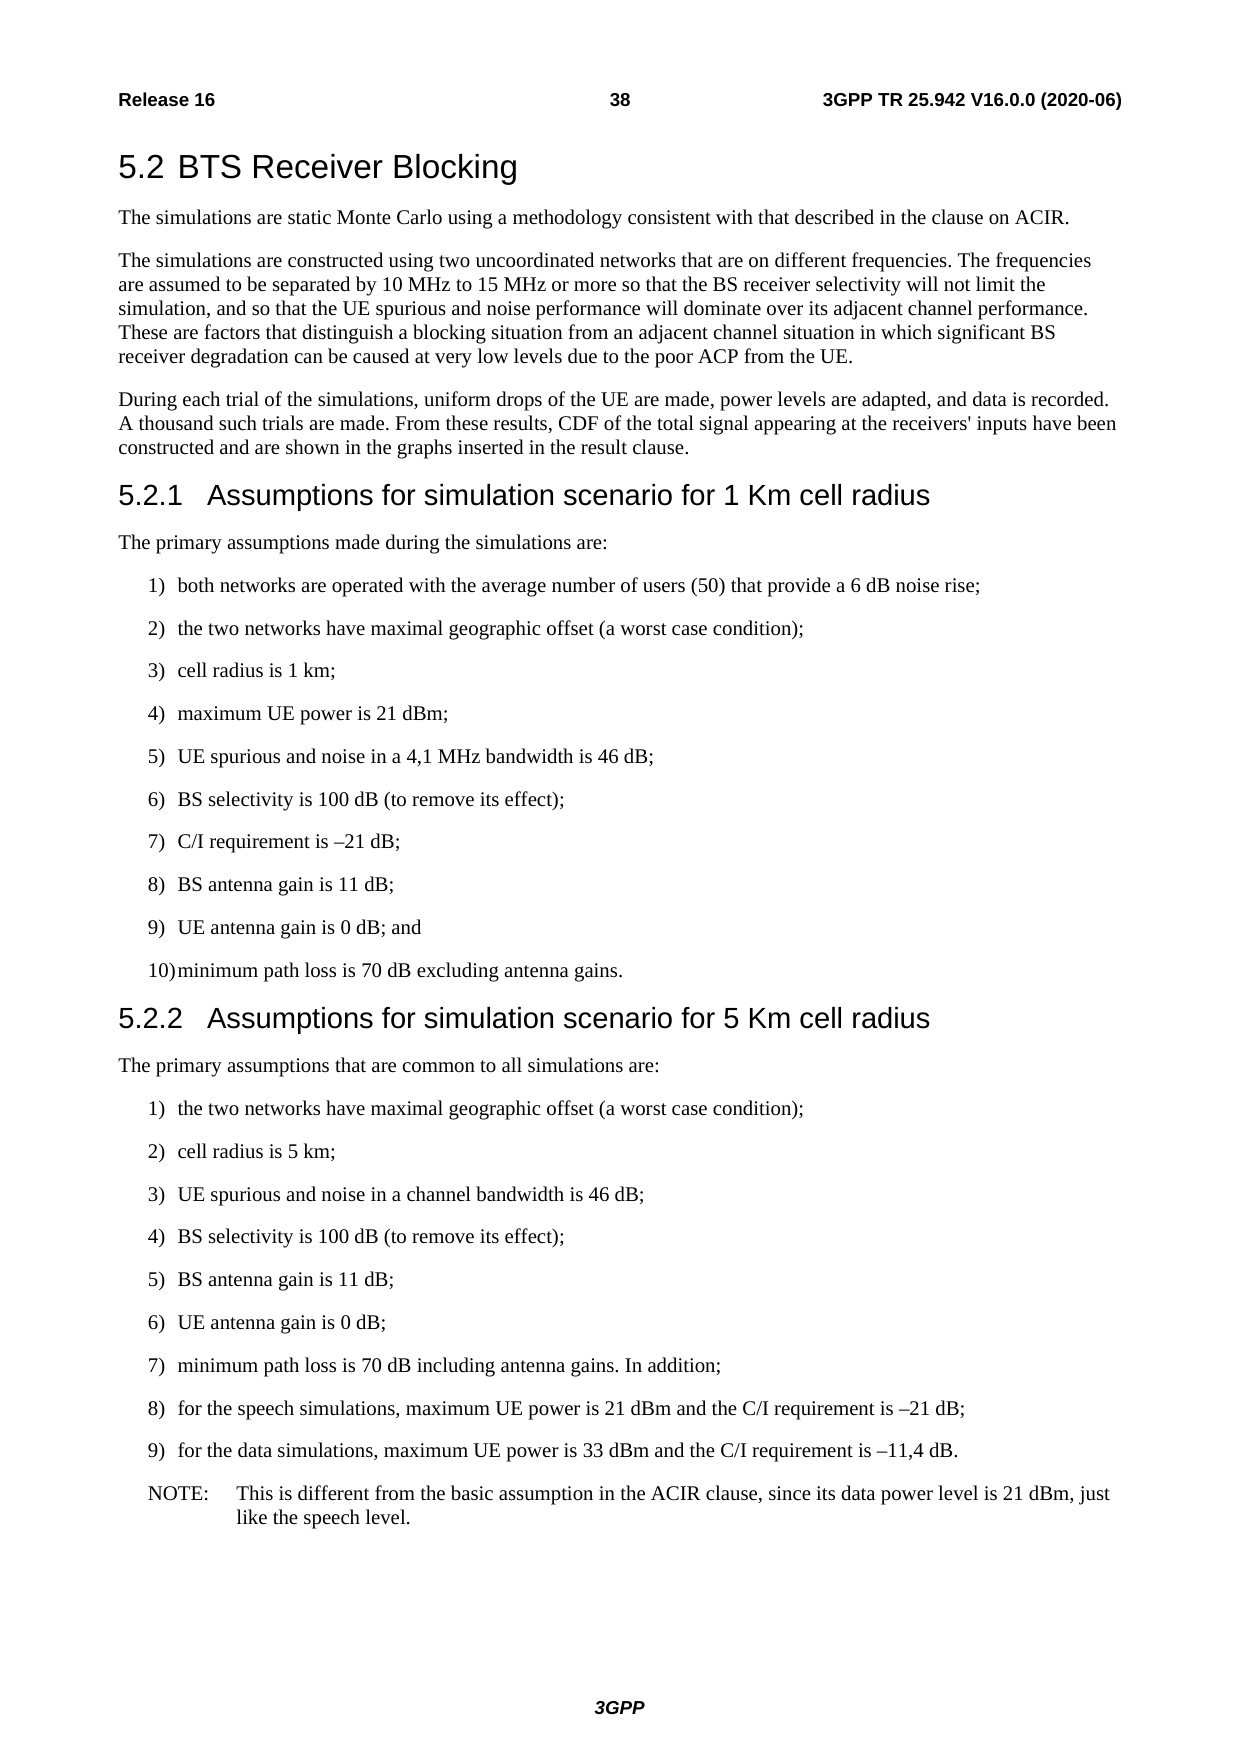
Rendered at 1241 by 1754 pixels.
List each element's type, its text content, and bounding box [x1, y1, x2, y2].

text NOTE: This is different from the basic assumption in the ACIR clause, since its data power level is 21 dBm, just like the speech level. [148, 1481, 1122, 1529]
text 2) the two networks have maximal geographic offset (a worst case condition); [148, 615, 1122, 639]
subtitle 5.2.2 Assumptions for simulation scenario for 5 Km cell radius [118, 1001, 1122, 1034]
text 1) both networks are operated with the average number of users (50) that provide a 6 dB noise rise; [148, 573, 1122, 597]
text During each trial of the simulations, uniform drops of the UE are made, power levels are adapted, and data is recorded. A thousand such trials are made. From these results, CDF of the total signal appearing at the receivers' inputs have been constructed and are shown in the graphs inserted in the result clause. [118, 387, 1122, 459]
text 4) maximum UE power is 21 dBm; [148, 701, 1122, 725]
text 5) UE spurious and noise in a 4,1 MHz bandwidth is 46 dB; [148, 744, 1122, 768]
text 1) the two networks have maximal geographic offset (a worst case condition); [148, 1096, 1122, 1120]
text 8) for the speech simulations, maximum UE power is 21 dBm and the C/I requirement is –21 dB; [148, 1396, 1122, 1419]
text 9) for the data simulations, maximum UE power is 33 dBm and the C/I requirement is –11,4 dB. [148, 1438, 1122, 1462]
text 3) UE spurious and noise in a channel bandwidth is 46 dB; [148, 1181, 1122, 1206]
text The simulations are static Monte Carlo using a methodology consistent with that described in the clause on ACIR. [118, 205, 1122, 229]
text The primary assumptions that are common to all simulations are: [118, 1053, 1122, 1077]
text 3) cell radius is 1 km; [148, 658, 1122, 682]
text The primary assumptions made during the simulations are: [118, 530, 1122, 554]
text 8) BS antenna gain is 11 dB; [148, 872, 1122, 896]
text 5) BS antenna gain is 11 dB; [148, 1267, 1122, 1291]
subtitle 5.2 BTS Receiver Blocking [118, 147, 1122, 186]
text 6) UE antenna gain is 0 dB; [148, 1310, 1122, 1334]
text 7) C/I requirement is –21 dB; [148, 829, 1122, 853]
text 9) UE antenna gain is 0 dB; and [148, 915, 1122, 939]
text 7) minimum path loss is 70 dB including antenna gains. In addition; [148, 1353, 1122, 1377]
text 10) minimum path loss is 70 dB excluding antenna gains. [148, 958, 1122, 982]
text 4) BS selectivity is 100 dB (to remove its effect); [148, 1224, 1122, 1248]
text 2) cell radius is 5 km; [148, 1139, 1122, 1163]
text The simulations are constructed using two uncoordinated networks that are on different frequencies. The frequencies are assumed to be separated by 10 MHz to 15 MHz or more so that the BS receiver selectivity will not limit the simulation, and so that the UE spurious and noise performance will dominate over its adjacent channel performance. These are factors that distinguish a blocking situation from an adjacent channel situation in which significant BS receiver degradation can be caused at very low levels due to the poor ACP from the UE. [118, 247, 1122, 368]
subtitle 5.2.1 Assumptions for simulation scenario for 1 Km cell radius [118, 477, 1122, 511]
text 6) BS selectivity is 100 dB (to remove its effect); [148, 787, 1122, 811]
